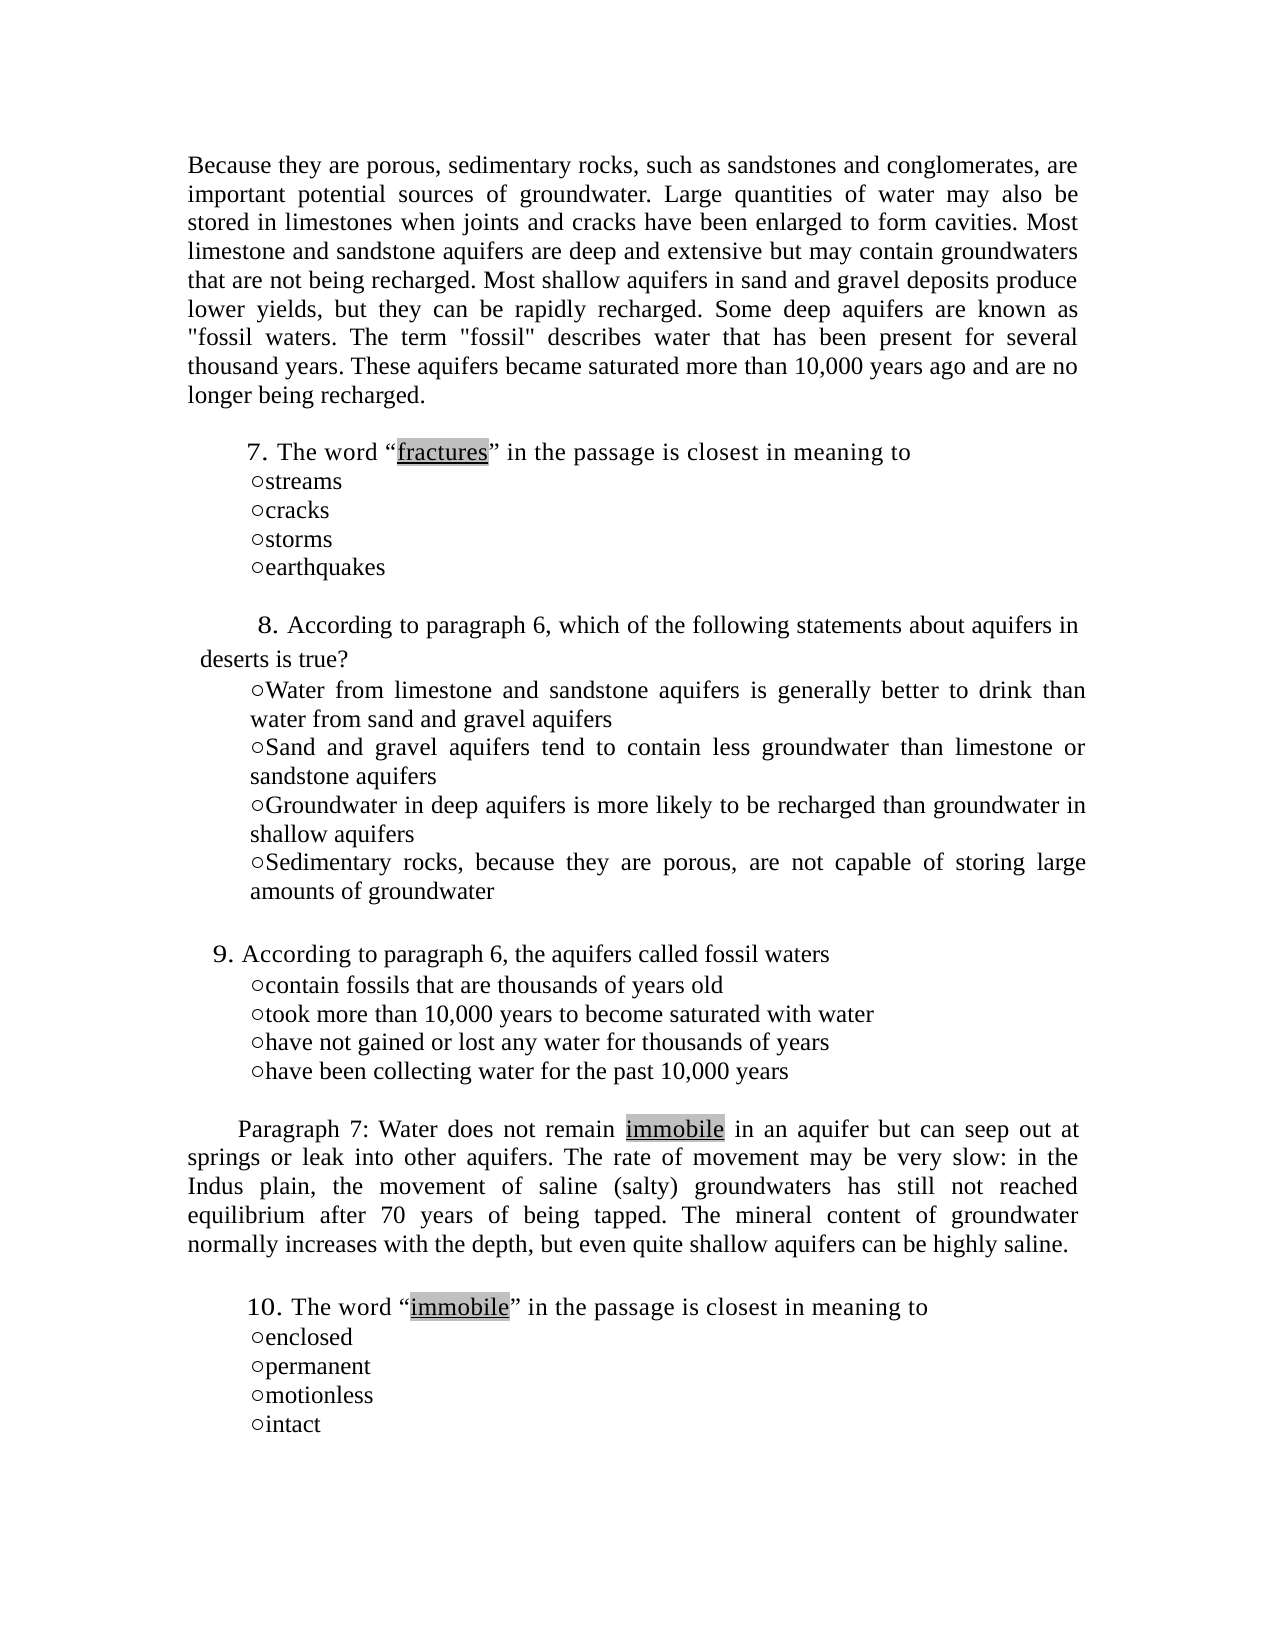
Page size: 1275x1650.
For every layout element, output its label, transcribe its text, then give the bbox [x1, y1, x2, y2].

text Paragraph 7: Water does not remain immobile in an aquifer but can seep out at springs or leak into other aquifers. The rate of movement may be very slow: in the Indus plain, the movement of saline (salty) groundwaters has still not reached equilibrium after 70 years of being tapped. The mineral content of groundwater normally increases with the depth, but even quite shallow aquifers can be highly saline. [187, 1114, 1080, 1257]
text ○have been collecting water for the past 10,000 years [250, 1056, 1087, 1085]
text ○enclosed [250, 1322, 1087, 1351]
text ○Sedimentary rocks, because they are porous, are not capable of storing large amounts of groundwater [250, 847, 1087, 905]
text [187, 150, 1080, 409]
text ○streams [250, 466, 1087, 495]
text ○Water from limestone and sandstone aquifers is generally better to drink than water from sand and gravel aquifers [250, 675, 1087, 732]
text ○intact [250, 1409, 1087, 1437]
text ○Sand and gravel aquifers tend to contain less groundwater than limestone or sandstone aquifers [250, 732, 1087, 790]
text ○earthquakes [250, 552, 1087, 581]
text 7. The word “fractures” in the passage is closest in meaning to (2) [187, 437, 1080, 466]
text 9. According to paragraph 6, the aquifers called fossil waters （3） [187, 934, 1087, 970]
text ○took more than 10,000 years to become saturated with water [250, 999, 1087, 1027]
text ○contain fossils that are thousands of years old [250, 970, 1087, 999]
text ○permanent [250, 1351, 1087, 1380]
text ○Groundwater in deep aquifers is more likely to be recharged than groundwater in shallow aquifers [250, 790, 1087, 847]
text ○cracks [250, 495, 1087, 524]
text ○storms [250, 524, 1087, 552]
text 8. According to paragraph 6, which of the following statements about aquifers in deserts is true?（2） [200, 610, 1080, 675]
text ○have not gained or lost any water for thousands of years [250, 1027, 1087, 1056]
text 10. The word “immobile” in the passage is closest in meaning to （3） [187, 1286, 1080, 1322]
text ○motionless [250, 1380, 1087, 1409]
